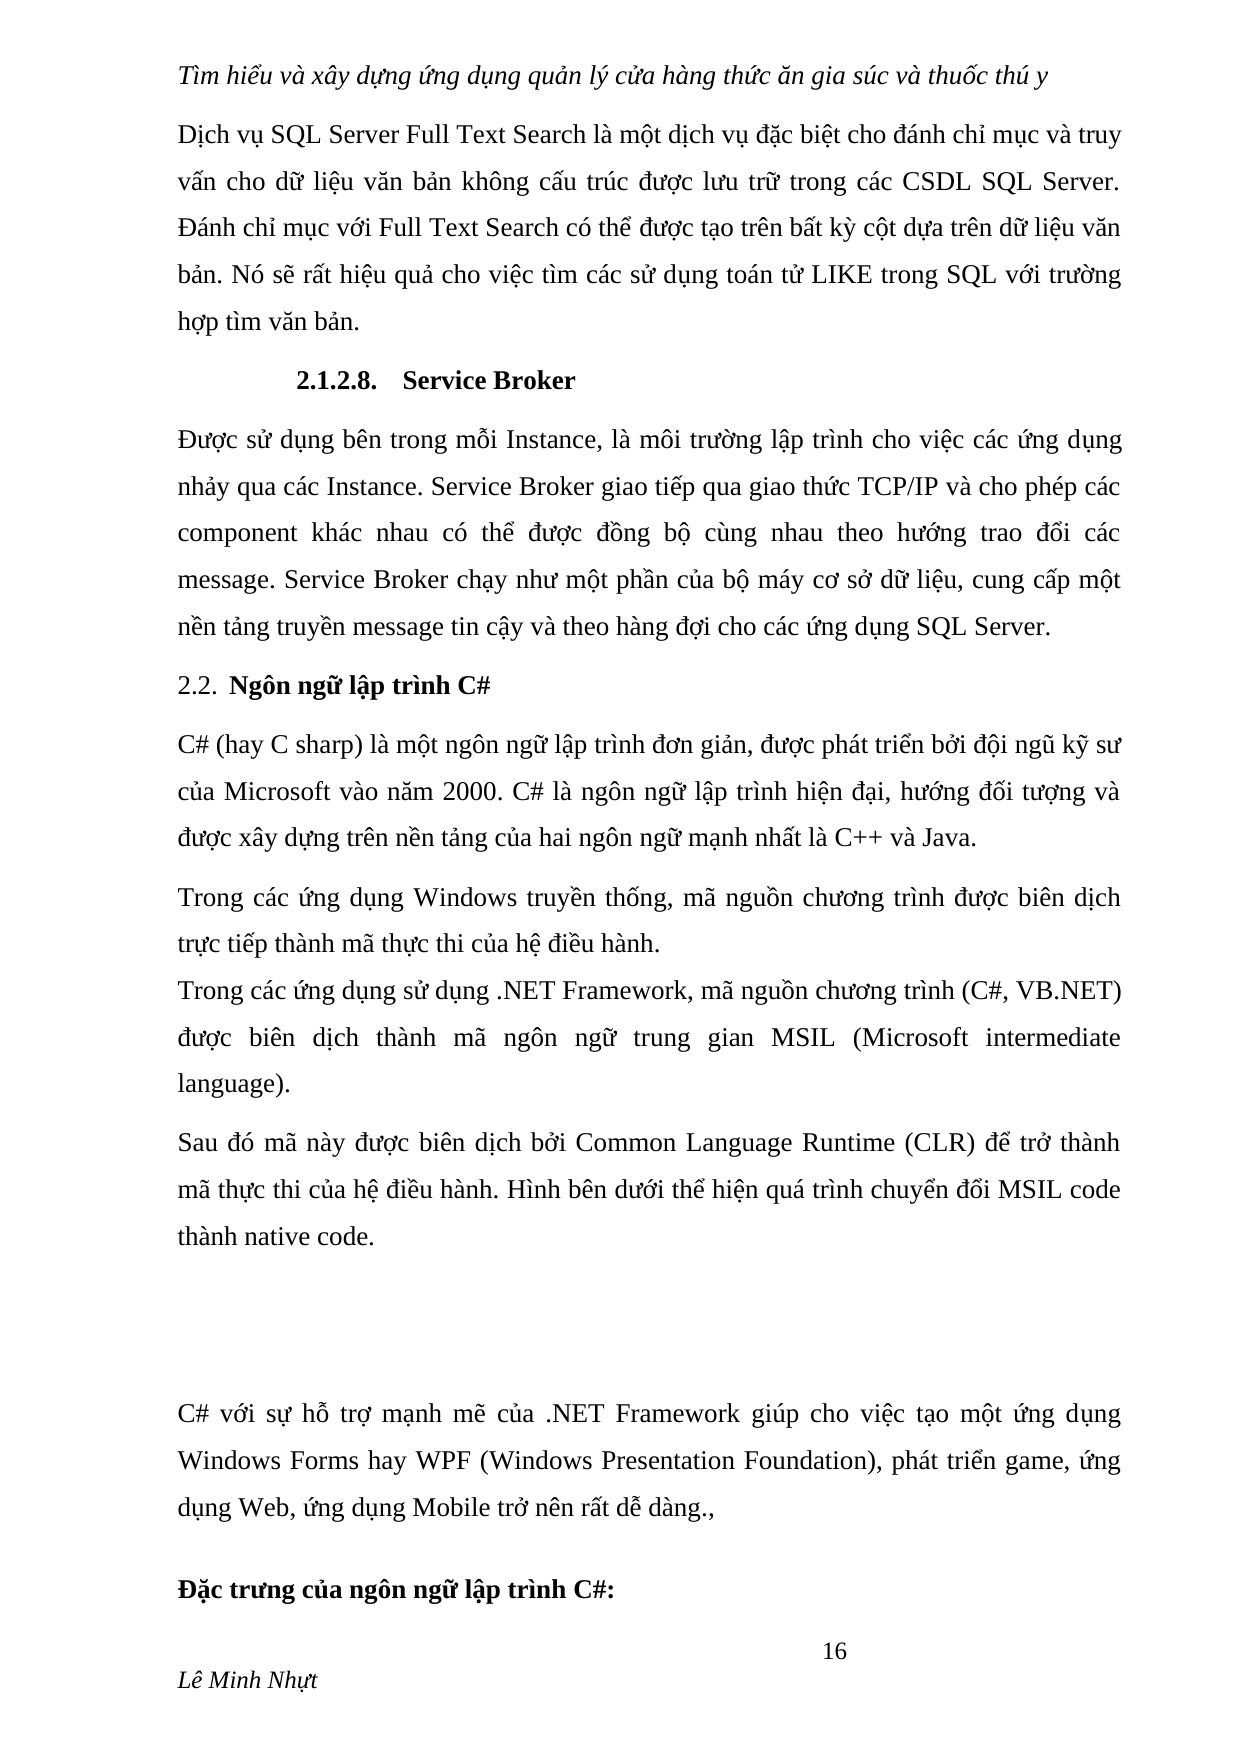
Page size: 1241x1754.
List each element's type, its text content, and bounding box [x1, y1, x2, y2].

list Service Broker [233, 364, 1122, 395]
text Đặc trưng của ngôn ngữ lập trình C#: [177, 1573, 1122, 1604]
text C# (hay C sharp) là một ngôn ngữ lập trình đơn giản, được phát triển bởi đội ngũ kỹ sư của Microsoft vào năm 2000. C# là ngôn ngữ lập trình hiện đại, hướng đối tượng và được xây dựng trên nền tảng của hai ngôn ngữ mạnh nhất là C++ và Java. [177, 728, 1122, 853]
text Được sử dụng bên trong mỗi Instance, là môi trường lập trình cho việc các ứng dụng nhảy qua các Instance. Service Broker giao tiếp qua giao thức TCP/IP và cho phép các component khác nhau có thể được đồng bộ cùng nhau theo hướng trao đổi các message. Service Broker chạy như một phần của bộ máy cơ sở dữ liệu, cung cấp một nền tảng truyền message tin cậy và theo hàng đợi cho các ứng dụng SQL Server. [177, 423, 1122, 641]
text Sau đó mã này được biên dịch bởi Common Language Runtime (CLR) để trở thành mã thực thi của hệ điều hành. Hình bên dưới thể hiện quá trình chuyển đổi MSIL code thành native code. [177, 1126, 1122, 1251]
text Trong các ứng dụng Windows truyền thống, mã nguồn chương trình được biên dịch trực tiếp thành mã thực thi của hệ điều hành. Trong các ứng dụng sử dụng .NET Framework, mã nguồn chương trình (C#, VB.NET) được biên dịch thành mã ngôn ngữ trung gian MSIL (Microsoft intermediate language). [177, 881, 1122, 1098]
list Ngôn ngữ lập trình C# [177, 669, 1122, 700]
text Dịch vụ SQL Server Full Text Search là một dịch vụ đặc biệt cho đánh chỉ mục và truy vấn cho dữ liệu văn bản không cấu trúc được lưu trữ trong các CSDL SQL Server. Đánh chỉ mục với Full Text Search có thể được tạo trên bất kỳ cột dựa trên dữ liệu văn bản. Nó sẽ rất hiệu quả cho việc tìm các sử dụng toán tử LIKE trong SQL với trường hợp tìm văn bản. [177, 118, 1122, 336]
